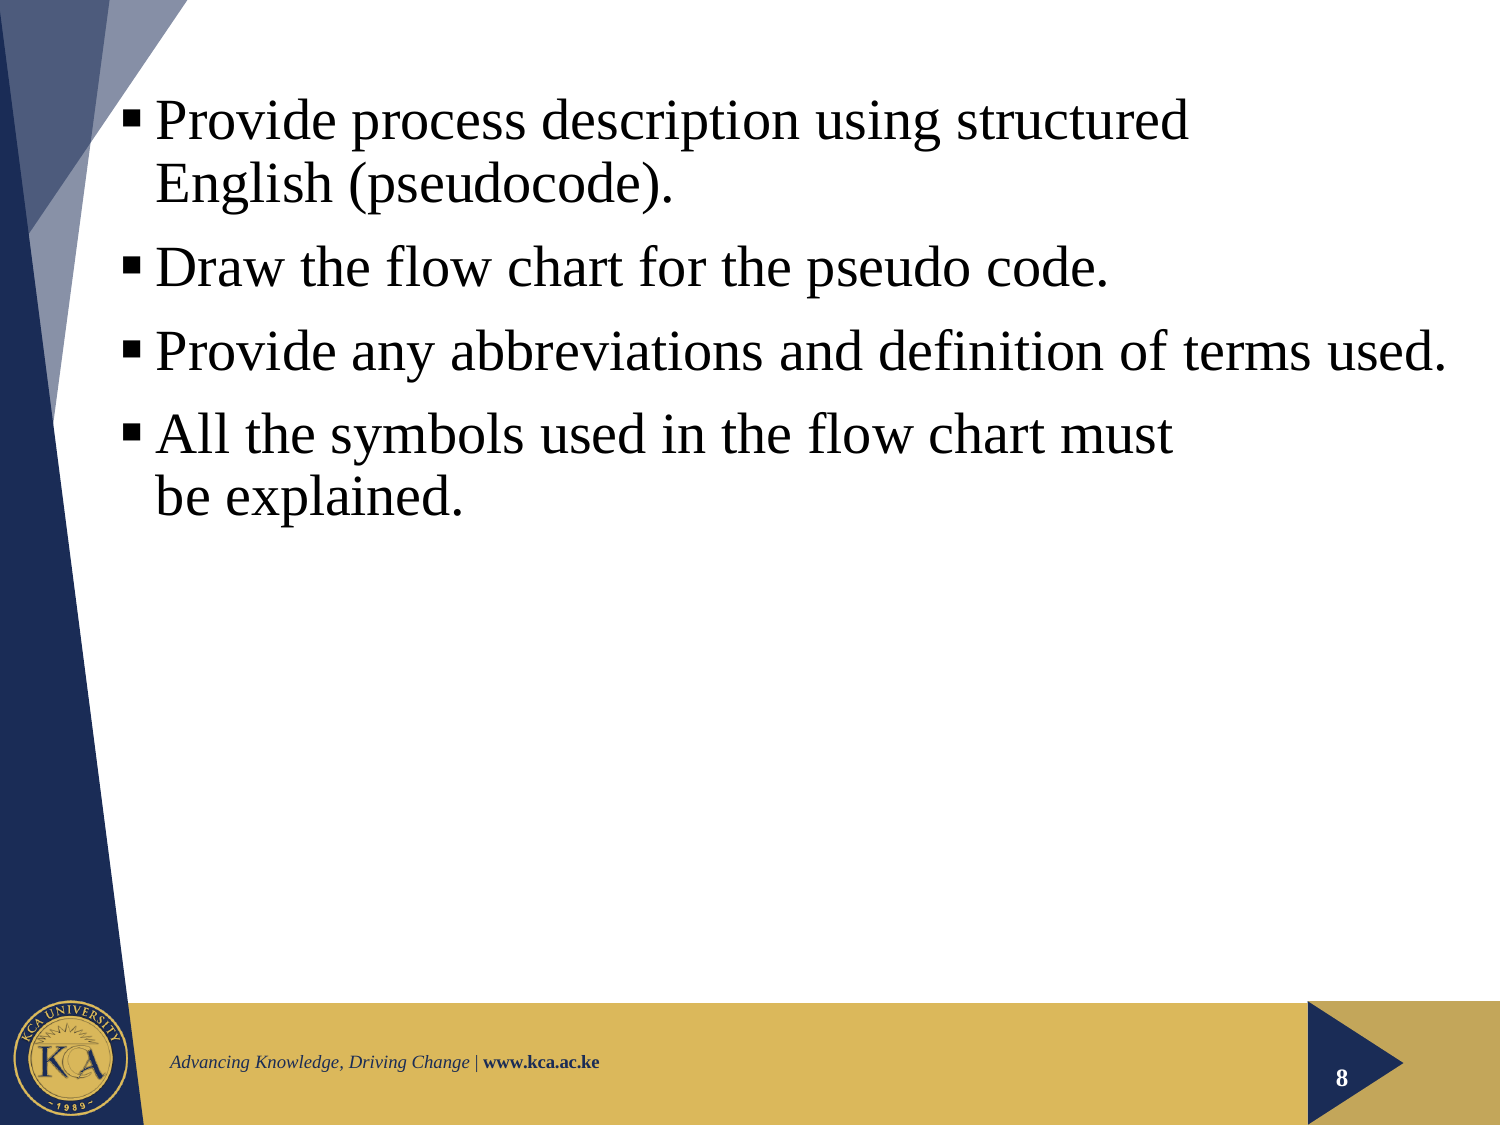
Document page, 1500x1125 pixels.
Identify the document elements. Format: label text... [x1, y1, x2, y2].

text Advancing Knowledge, Driving Change | www.kca.ac.ke 8 [170, 1045, 1496, 1092]
list All the symbols used in the flow chart must be explained. [118, 403, 1241, 528]
list Provide any abbreviations and definition of terms used. [118, 316, 1496, 383]
list Provide process description using structured English (pseudocode). [118, 90, 1381, 215]
picture [13, 1000, 128, 1116]
list Draw the flow chart for the pseudo code. [118, 232, 1496, 299]
